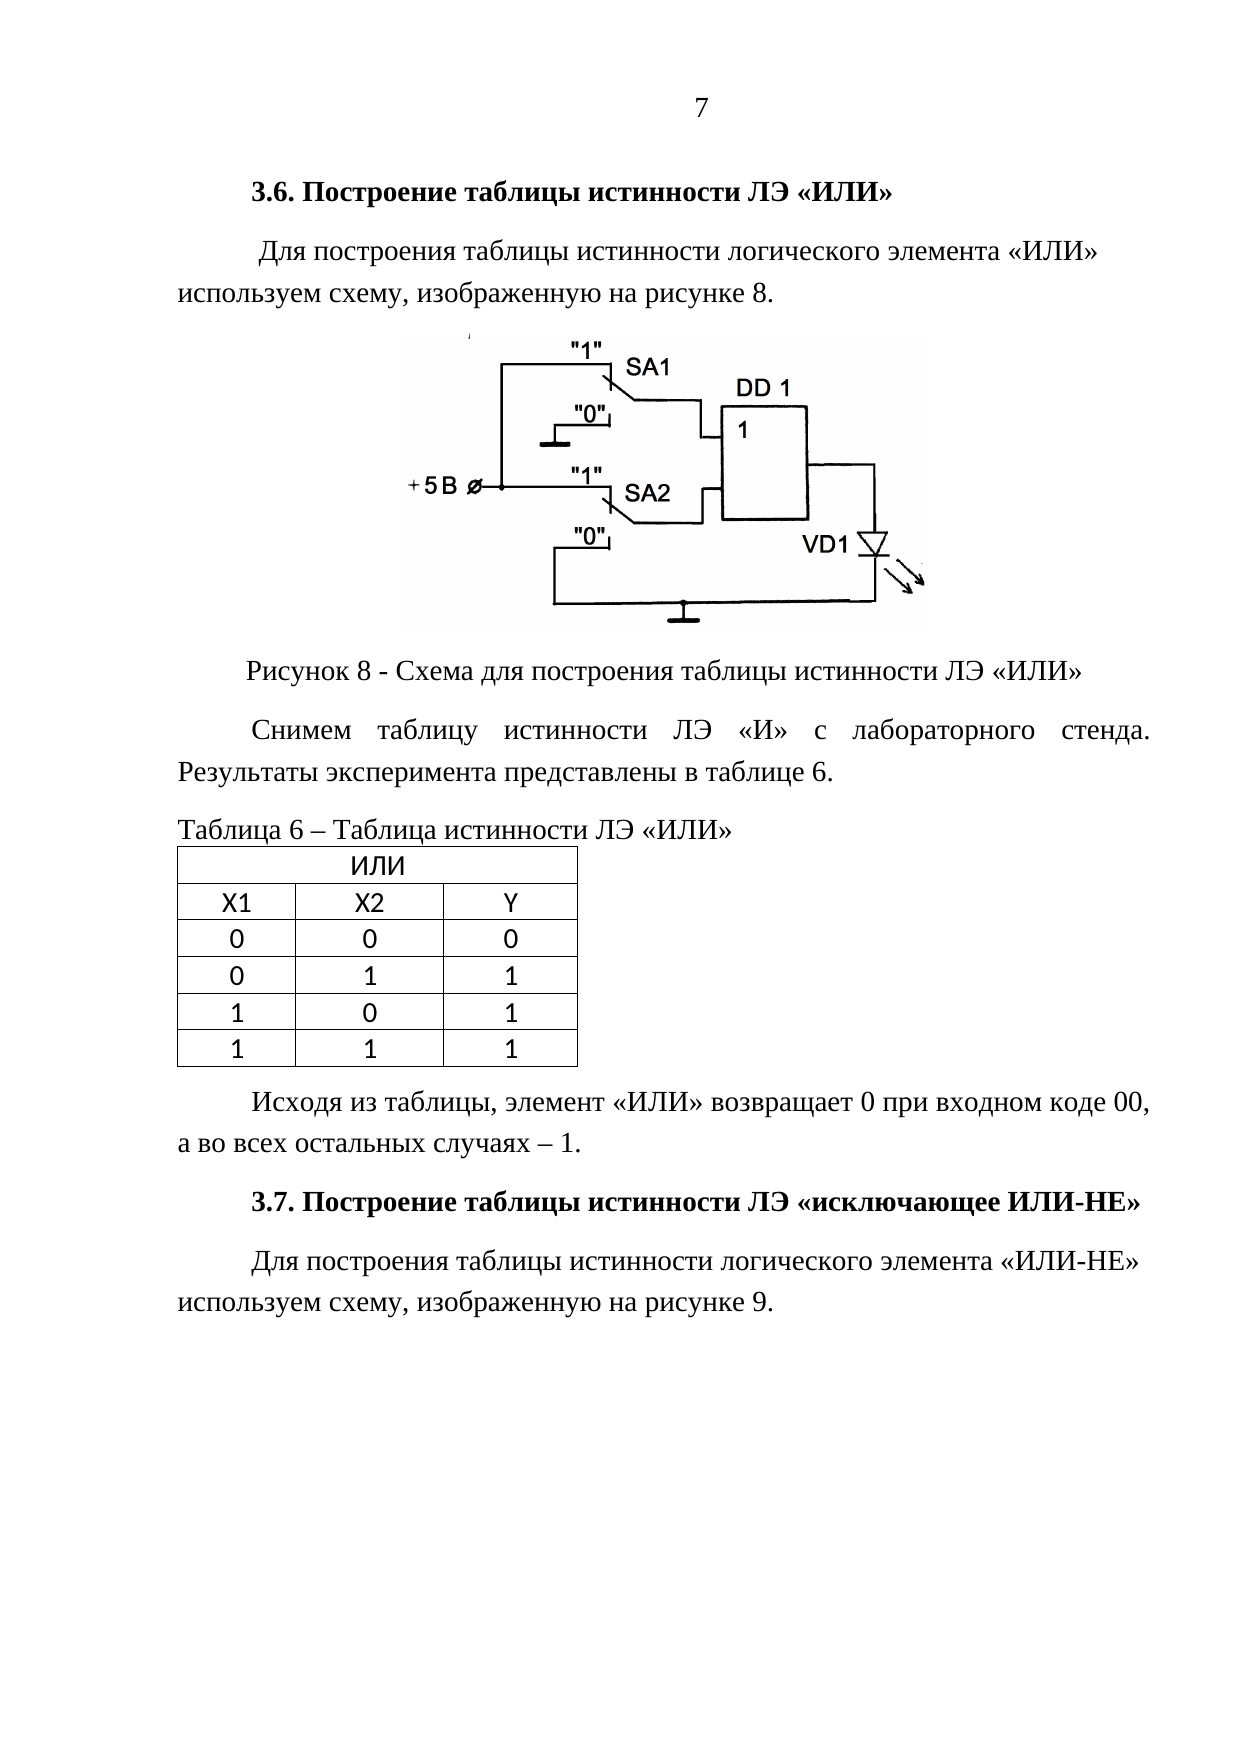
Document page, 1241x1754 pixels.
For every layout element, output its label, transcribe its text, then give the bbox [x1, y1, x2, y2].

subtitle Построение таблицы истинности ЛЭ «ИЛИ» [177, 174, 1152, 208]
table_cell 1 [296, 957, 443, 993]
table_cell 1 [444, 957, 577, 993]
table_cell 1 [444, 994, 577, 1029]
table_cell 0 [178, 957, 295, 993]
text Рисунок 8 - Схема для построения таблицы истинности ЛЭ «ИЛИ» [177, 653, 1152, 687]
table_cell X1 [178, 884, 295, 919]
table_header ИЛИ [178, 847, 577, 883]
table_cell 1 [444, 1030, 577, 1066]
table_cell 1 [178, 1030, 295, 1066]
table_cell 0 [296, 994, 443, 1029]
text Таблица 6 – Таблица истинности ЛЭ «ИЛИ» [177, 812, 1152, 846]
table_cell 0 [444, 920, 577, 956]
table_cell 1 [296, 1030, 443, 1066]
text Для построения таблицы истинности логического элемента «ИЛИ-НЕ» используем схему, изображенную на рисунке 9. [177, 1243, 1152, 1318]
table_cell 0 [296, 920, 443, 956]
picture [398, 333, 930, 629]
subtitle Построение таблицы истинности ЛЭ «исключающее ИЛИ-НЕ» [177, 1184, 1152, 1218]
table_cell 1 [178, 994, 295, 1029]
table_cell 0 [178, 920, 295, 956]
table_cell X2 [296, 884, 443, 919]
table_cell Y [444, 884, 577, 919]
text Исходя из таблицы, элемент «ИЛИ» возвращает 0 при входном коде 00, а во всех остальных случаях – 1. [177, 1084, 1152, 1159]
text Для построения таблицы истинности логического элемента «ИЛИ» используем схему, изображенную на рисунке 8. [177, 233, 1152, 308]
text Снимем таблицу истинности ЛЭ «И» с лабораторного стенда. Результаты эксперимента представлены в таблице 6. [177, 712, 1152, 787]
